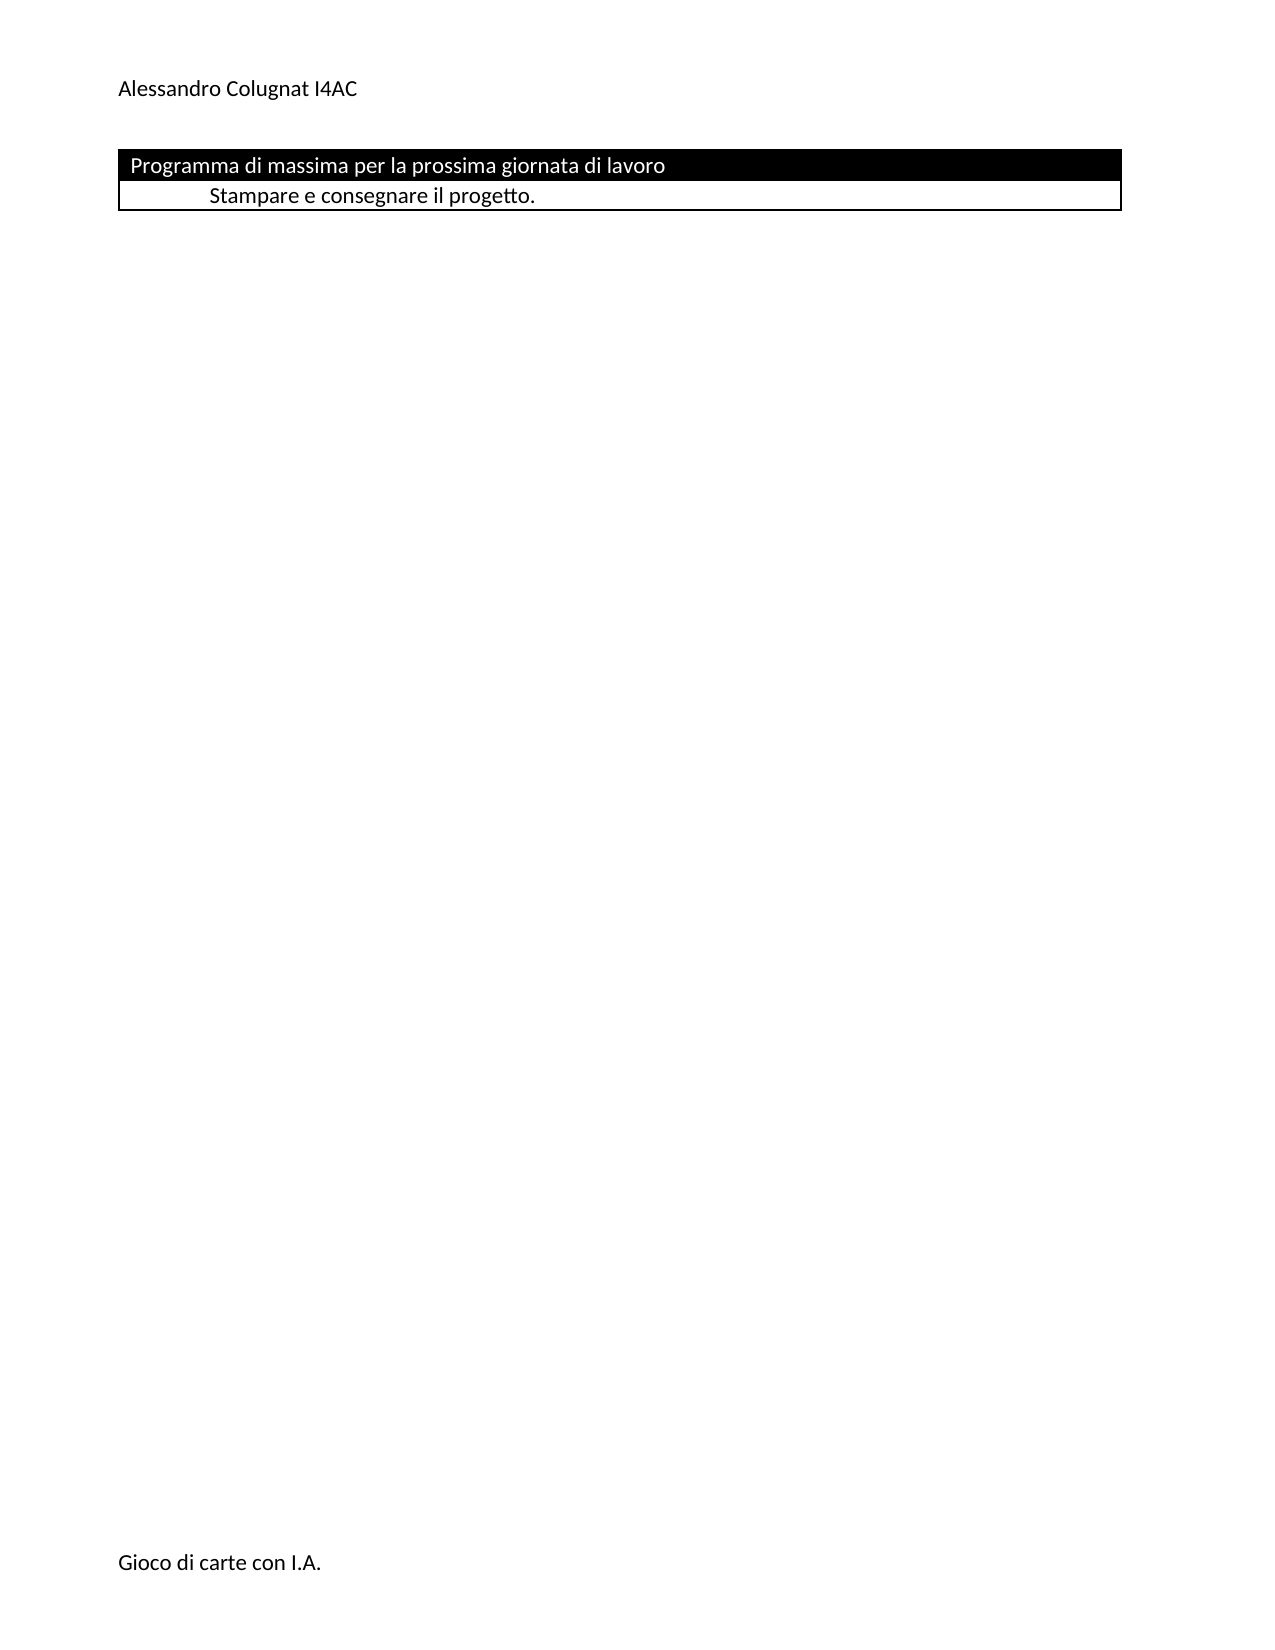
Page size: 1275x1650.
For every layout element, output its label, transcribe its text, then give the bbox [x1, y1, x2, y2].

table_cell Stampare e consegnare il progetto. [120, 181, 1120, 209]
table_header Programma di massima per la prossima giornata di lavoro [120, 151, 1120, 179]
